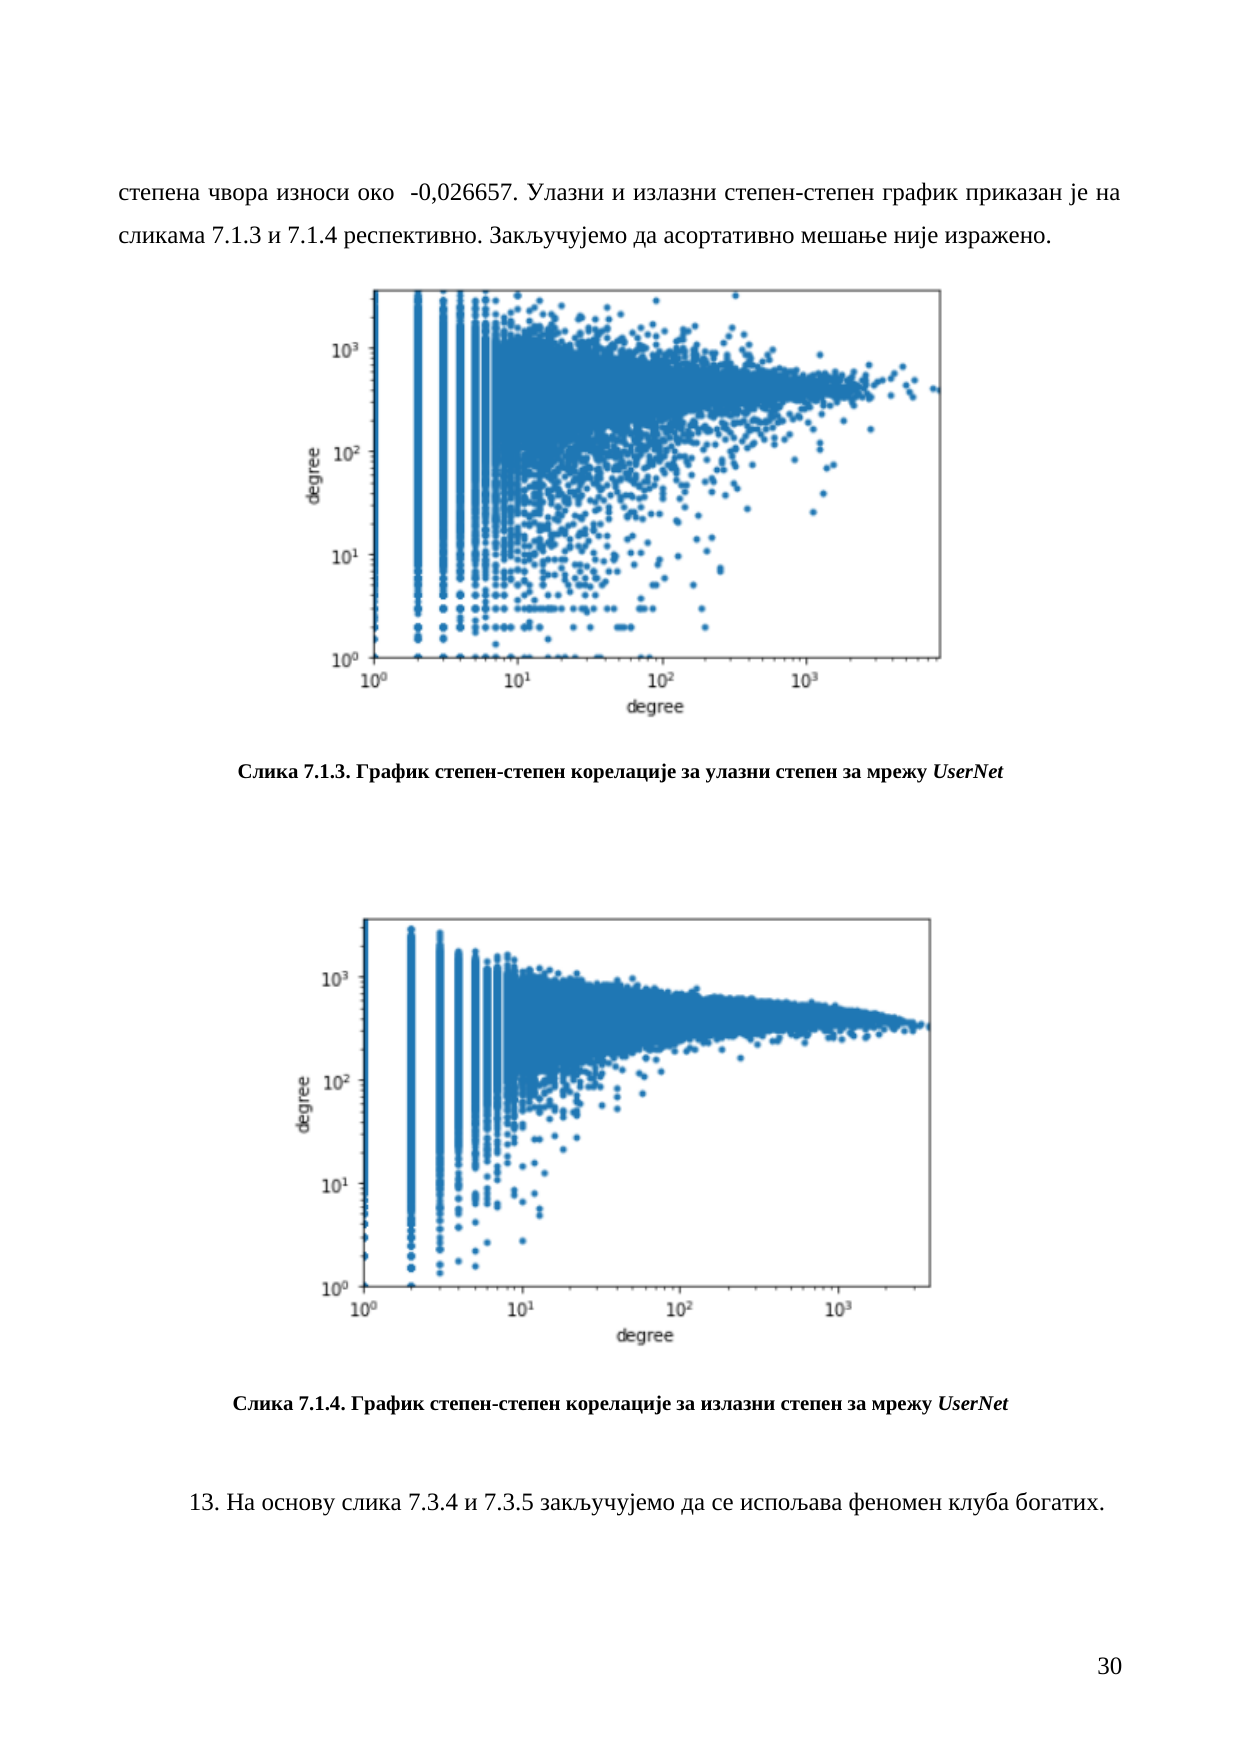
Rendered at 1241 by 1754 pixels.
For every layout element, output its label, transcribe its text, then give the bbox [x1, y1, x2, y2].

picture [280, 276, 1031, 733]
picture [273, 911, 1038, 1365]
text 13. На основу слика 7.3.4 и 7.3.5 закључујемо да се испољава феномен клуба богатих. [118, 1487, 1122, 1516]
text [118, 177, 1122, 249]
text Слика 7.1.4. График степен-степен корелације за излазни степен за мрежу UserNet [118, 1391, 1122, 1415]
text Слика 7.1.3. График степен-степен корелације за улазни степен за мрежу UserNet [118, 759, 1122, 783]
